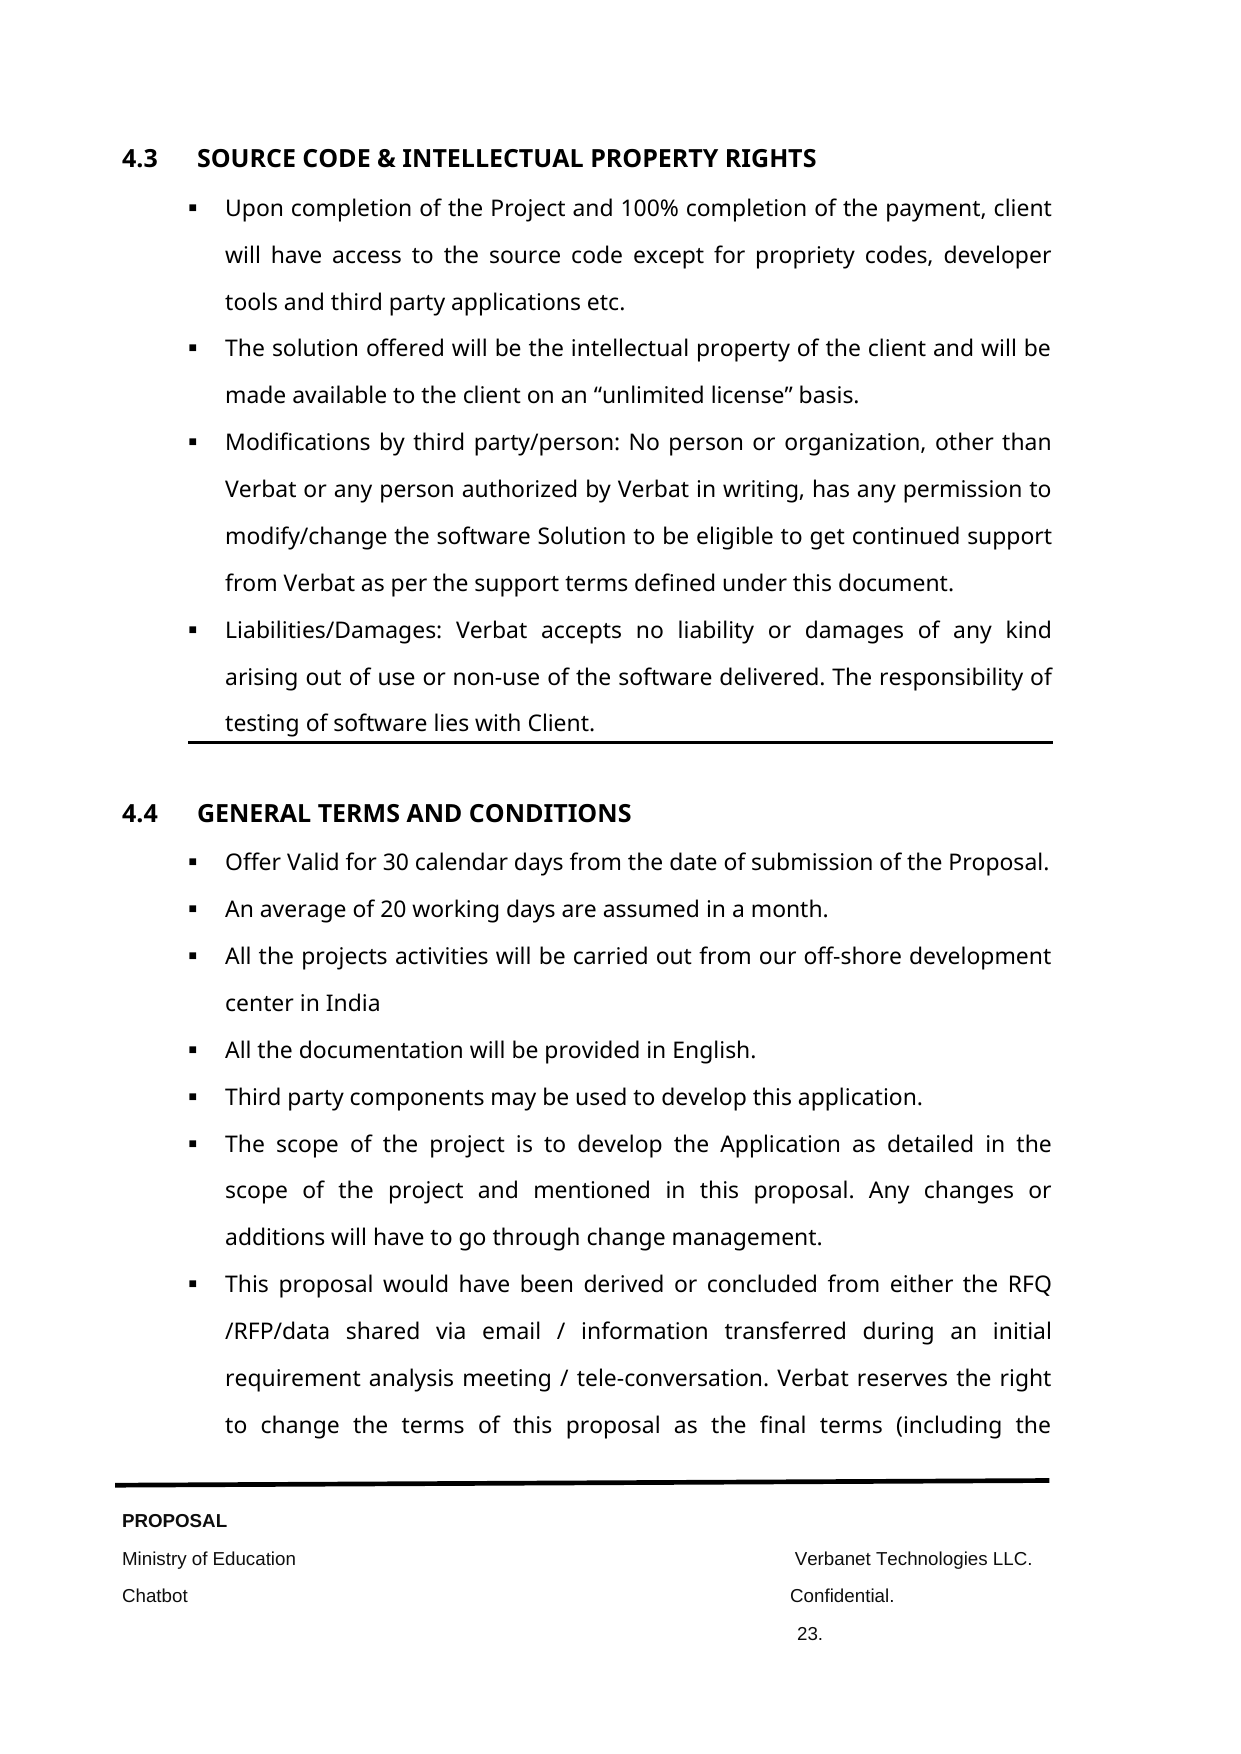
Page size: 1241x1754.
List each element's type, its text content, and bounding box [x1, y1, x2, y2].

list Liabilities/Damages: Verbat accepts no liability or damages of any kind arising out of use or non-use of the software delivered. The responsibility of testing of software lies with Client. [187, 613, 1053, 744]
list The scope of the project is to develop the Application as detailed in the scope of the project and mentioned in this proposal. Any changes or additions will have to go through change management. [187, 1128, 1053, 1253]
subtitle GENERAL TERMS AND CONDITIONS [122, 795, 1053, 829]
list All the documentation will be provided in English. [187, 1034, 1053, 1065]
list An average of 20 working days are assumed in a month. [187, 893, 1053, 924]
list Third party components may be used to develop this application. [187, 1081, 1053, 1112]
subtitle SOURCE CODE & INTELLECTUAL PROPERTY RIGHTS [122, 141, 1053, 175]
list Upon completion of the Project and 100% completion of the payment, client will have access to the source code except for propriety codes, developer tools and third party applications etc. [187, 192, 1053, 317]
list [187, 1268, 1053, 1440]
list All the projects activities will be carried out from our off-shore development center in India [187, 940, 1053, 1018]
list The solution offered will be the intellectual property of the client and will be made available to the client on an “unlimited license” basis. [187, 332, 1053, 410]
list Offer Valid for 30 calendar days from the date of submission of the Proposal. [187, 846, 1053, 878]
list Modifications by third party/person: No person or organization, other than Verbat or any person authorized by Verbat in writing, has any permission to modify/change the software Solution to be eligible to get continued support from Verbat as per the support terms defined under this document. [187, 426, 1053, 598]
